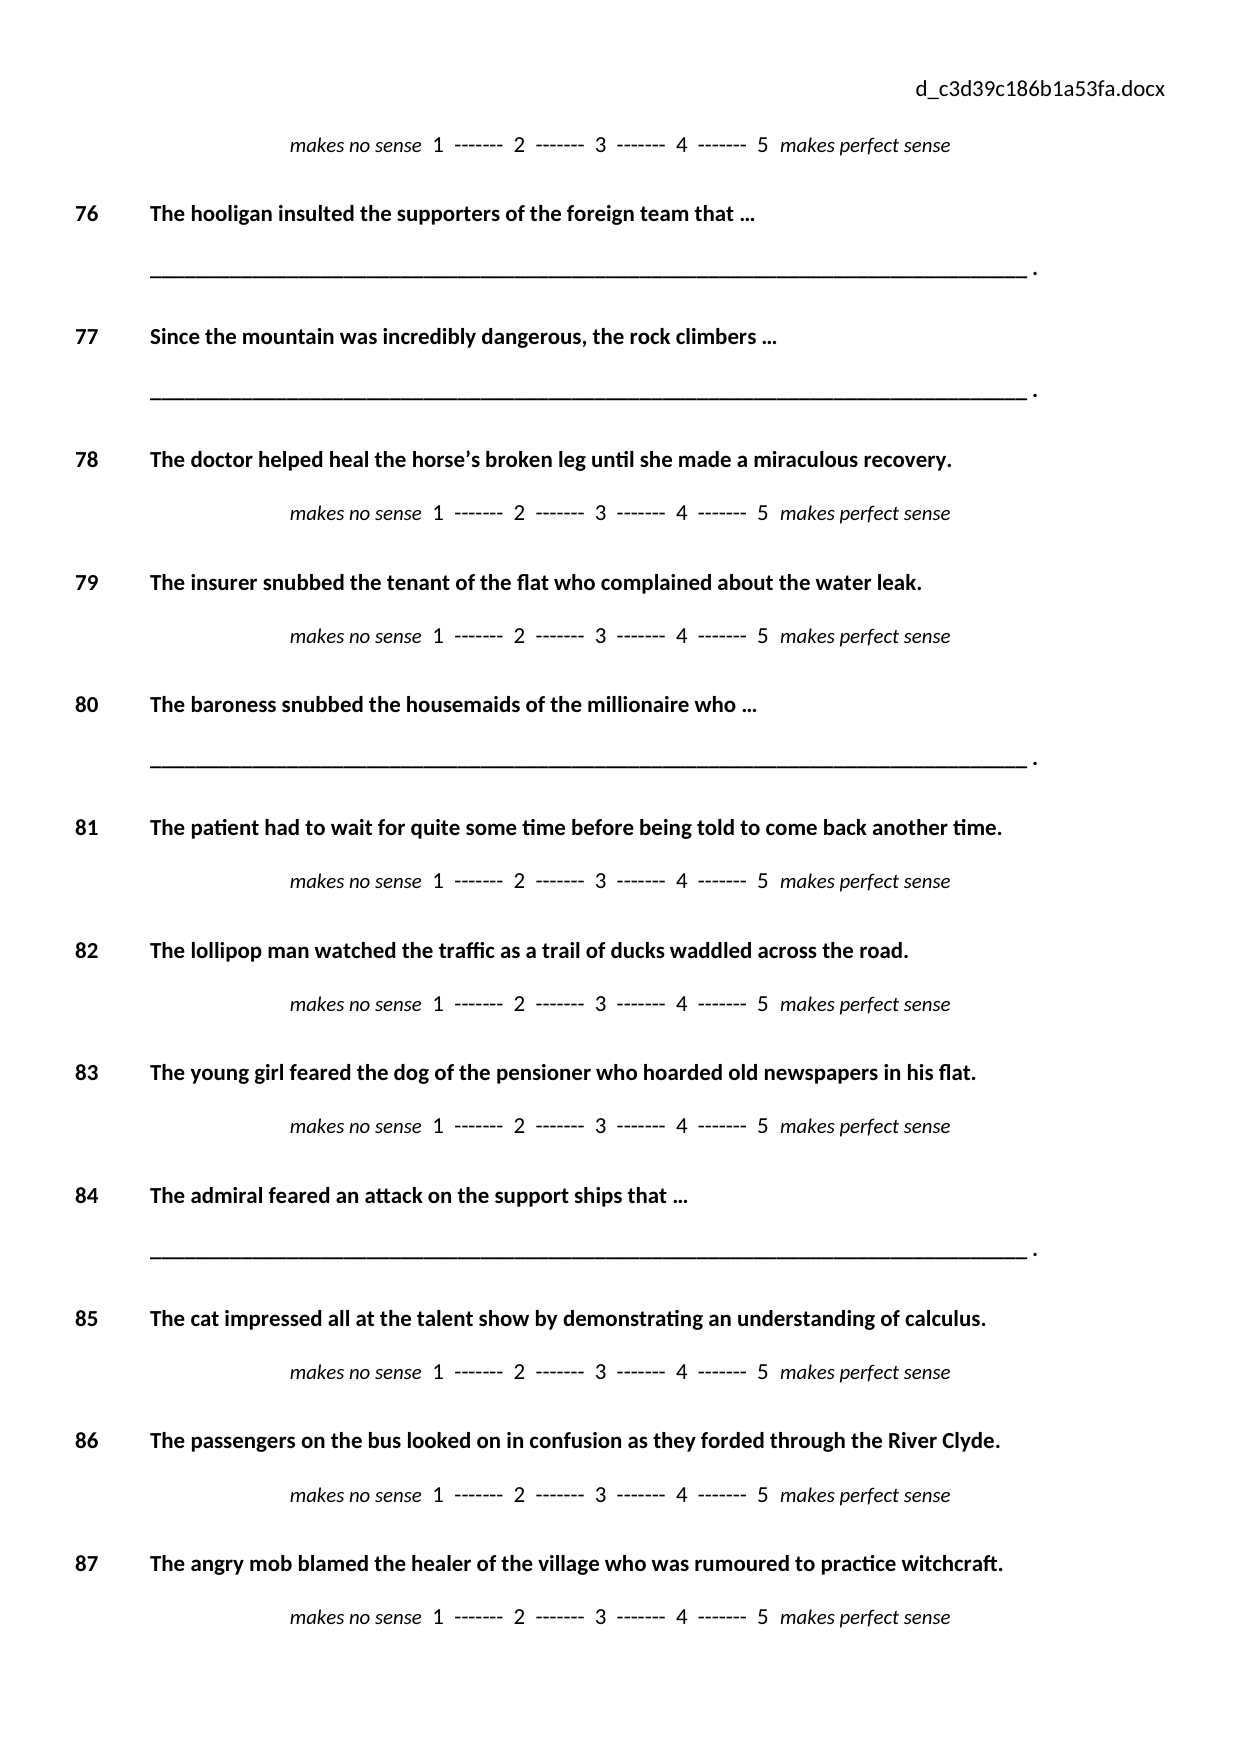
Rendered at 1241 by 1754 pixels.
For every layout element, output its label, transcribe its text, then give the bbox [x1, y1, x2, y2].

text _____________________________________________________________________________ . [75, 375, 1165, 403]
text 87 The angry mob blamed the healer of the village who was rumoured to practice witchcraft. [75, 1549, 1165, 1577]
text 81 The patient had to wait for quite some time before being told to come back another time. [75, 813, 1165, 841]
text 76 The hooligan insulted the supporters of the foreign team that … [75, 199, 1165, 228]
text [75, 253, 1165, 281]
text 77 Since the mountain was incredibly dangerous, the rock climbers … [75, 322, 1165, 350]
text makes no sense 1 ------- 2 ------- 3 ------- 4 ------- 5 makes perfect sense [75, 989, 1165, 1017]
text 80 The baroness snubbed the housemaids of the millionaire who … [75, 690, 1165, 718]
text makes no sense 1 ------- 2 ------- 3 ------- 4 ------- 5 makes perfect sense [75, 866, 1165, 894]
text makes no sense 1 ------- 2 ------- 3 ------- 4 ------- 5 makes perfect sense [75, 130, 1165, 158]
text 78 The doctor helped heal the horse’s broken leg until she made a miraculous recovery. [75, 445, 1165, 473]
text 79 The insurer snubbed the tenant of the flat who complained about the water leak. [75, 568, 1165, 596]
text makes no sense 1 ------- 2 ------- 3 ------- 4 ------- 5 makes perfect sense [75, 1357, 1165, 1385]
text makes no sense 1 ------- 2 ------- 3 ------- 4 ------- 5 makes perfect sense [75, 1480, 1165, 1508]
text _____________________________________________________________________________ . [75, 1234, 1165, 1262]
text 84 The admiral feared an attack on the support ships that … [75, 1181, 1165, 1209]
text makes no sense 1 ------- 2 ------- 3 ------- 4 ------- 5 makes perfect sense [75, 1602, 1165, 1630]
text makes no sense 1 ------- 2 ------- 3 ------- 4 ------- 5 makes perfect sense [75, 621, 1165, 649]
text makes no sense 1 ------- 2 ------- 3 ------- 4 ------- 5 makes perfect sense [75, 498, 1165, 526]
text 82 The lollipop man watched the traffic as a trail of ducks waddled across the road. [75, 936, 1165, 964]
text _____________________________________________________________________________ . [75, 743, 1165, 771]
text makes no sense 1 ------- 2 ------- 3 ------- 4 ------- 5 makes perfect sense [75, 1112, 1165, 1139]
text 86 The passengers on the bus looked on in confusion as they forded through the River Clyde. [75, 1427, 1165, 1455]
text 85 The cat impressed all at the talent show by demonstrating an understanding of calculus. [75, 1304, 1165, 1332]
text 83 The young girl feared the dog of the pensioner who hoarded old newspapers in his flat. [75, 1058, 1165, 1087]
